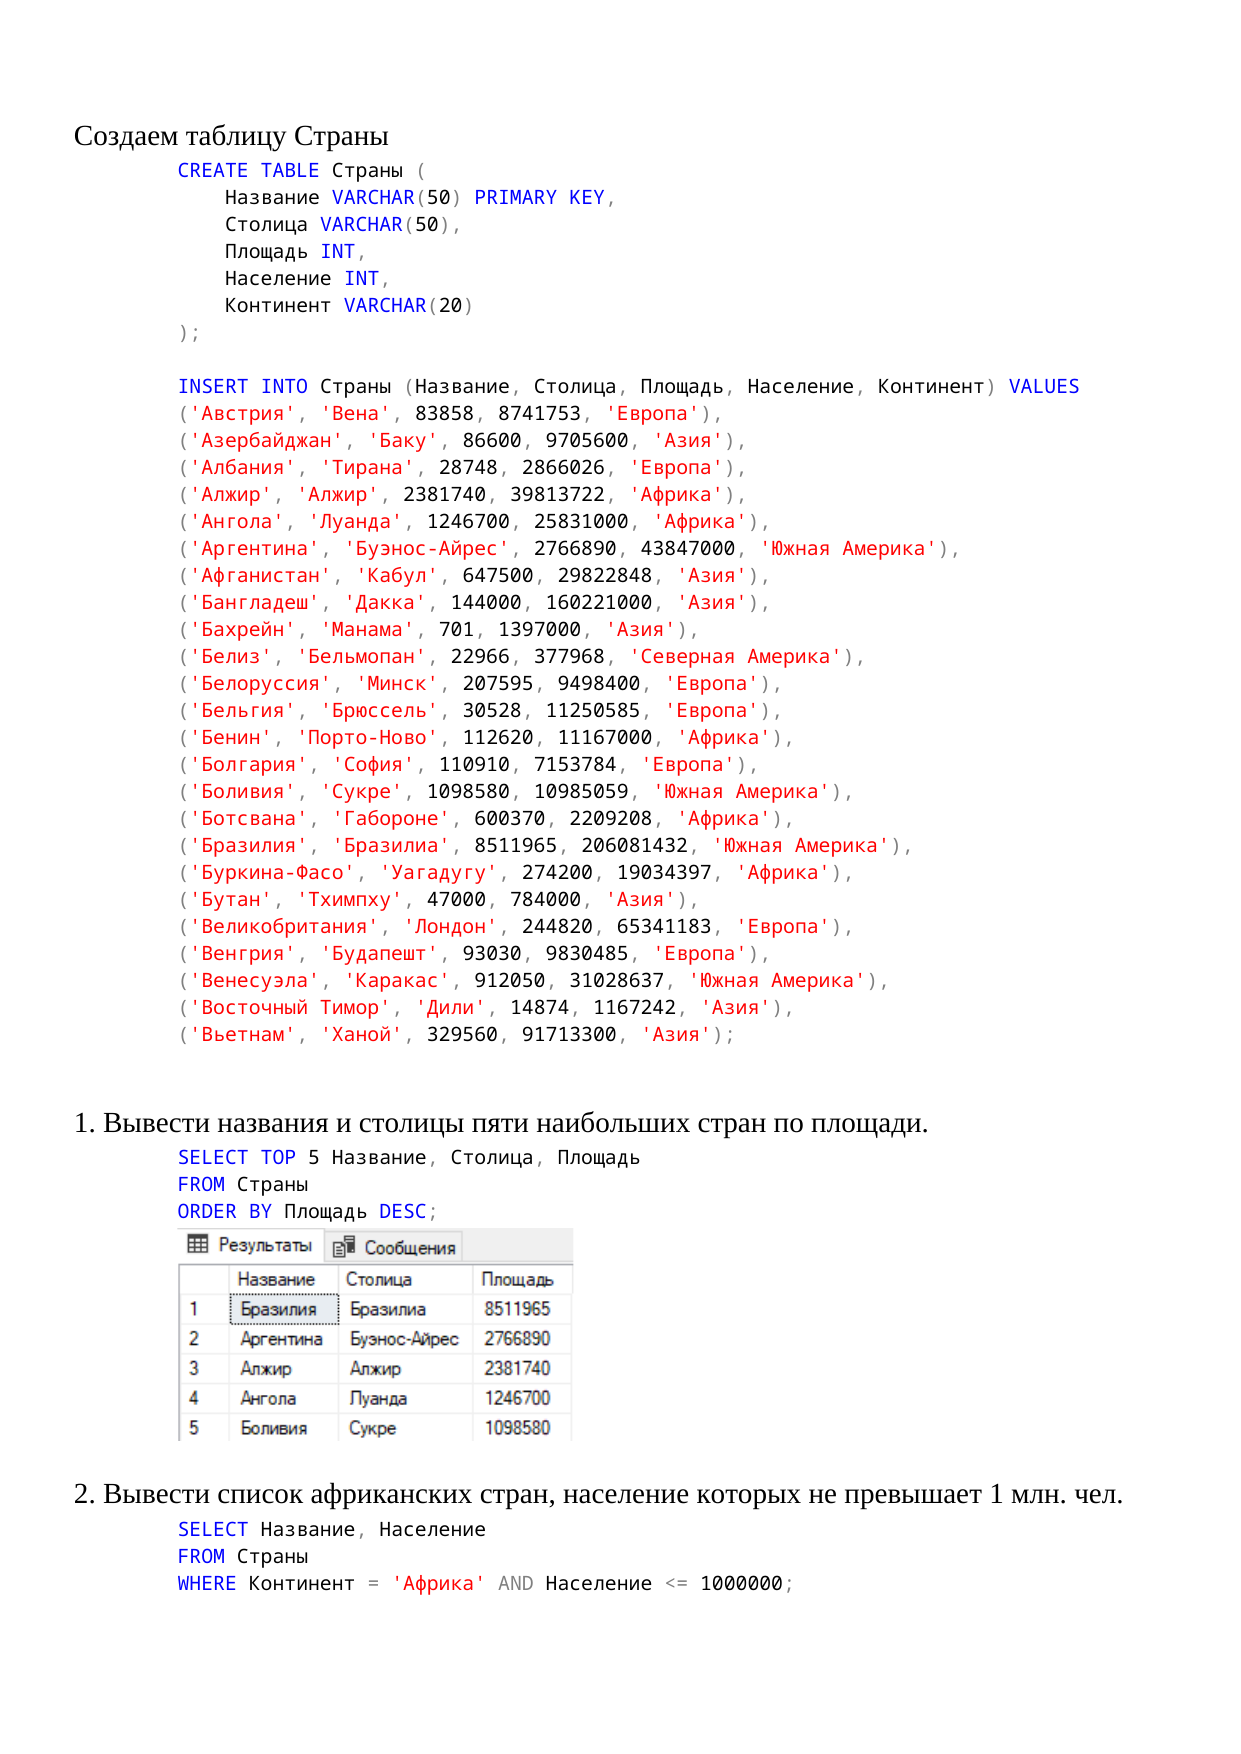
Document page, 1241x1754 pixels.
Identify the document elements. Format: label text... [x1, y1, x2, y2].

text SELECT Название, Население [177, 1515, 1152, 1542]
text ('Азербайджан', 'Баку', 86600, 9705600, 'Азия'), [177, 426, 1152, 453]
text ('Боливия', 'Сукре', 1098580, 10985059, 'Южная Америка'), [177, 777, 1152, 804]
text FROM Страны [177, 1170, 1152, 1197]
text ('Бразилия', 'Бразилиа', 8511965, 206081432, 'Южная Америка'), [177, 831, 1152, 858]
text 1. Вывести названия и столицы пяти наибольших стран по площади. [74, 1105, 1152, 1138]
text ('Бутан', 'Тхимпху', 47000, 784000, 'Азия'), [177, 885, 1152, 912]
text ('Болгария', 'София', 110910, 7153784, 'Европа'), [177, 750, 1152, 777]
text Население INT, [177, 264, 1152, 292]
text ('Аргентина', 'Буэнос-Айрес', 2766890, 43847000, 'Южная Америка'), [177, 534, 1152, 561]
text Континент VARCHAR(20) [177, 292, 1152, 318]
text ('Бахрейн', 'Манама', 701, 1397000, 'Азия'), [177, 615, 1152, 642]
text Площадь INT, [177, 238, 1152, 264]
text SELECT TOP 5 Название, Столица, Площадь [177, 1143, 1152, 1170]
text ORDER BY Площадь DESC; [74, 1197, 1152, 1224]
text ('Белиз', 'Бельмопан', 22966, 377968, 'Северная Америка'), [177, 642, 1152, 669]
text ('Бангладеш', 'Дакка', 144000, 160221000, 'Азия'), [177, 588, 1152, 615]
text ('Великобритания', 'Лондон', 244820, 65341183, 'Европа'), [177, 912, 1152, 939]
text Название VARCHAR(50) PRIMARY KEY, [177, 184, 1152, 211]
text ('Албания', 'Тирана', 28748, 2866026, 'Европа'), [177, 453, 1152, 480]
text ('Бельгия', 'Брюссель', 30528, 11250585, 'Европа'), [177, 696, 1152, 723]
text ('Алжир', 'Алжир', 2381740, 39813722, 'Африка'), [177, 480, 1152, 507]
text ('Вьетнам', 'Ханой', 329560, 91713300, 'Азия'); [177, 1020, 1152, 1047]
text ('Венесуэла', 'Каракас', 912050, 31028637, 'Южная Америка'), [177, 966, 1152, 993]
text ('Австрия', 'Вена', 83858, 8741753, 'Европа'), [177, 399, 1152, 426]
text 2. Вывести список африканских стран, население которых не превышает 1 млн. чел. [74, 1477, 1152, 1510]
text ('Афганистан', 'Кабул', 647500, 29822848, 'Азия'), [177, 561, 1152, 588]
text ('Бенин', 'Порто-Ново', 112620, 11167000, 'Африка'), [177, 723, 1152, 750]
text ('Белоруссия', 'Минск', 207595, 9498400, 'Европа'), [177, 669, 1152, 696]
text ('Ботсвана', 'Габороне', 600370, 2209208, 'Африка'), [177, 804, 1152, 831]
text Создаем таблицу Страны [74, 118, 1152, 152]
text ('Ангола', 'Луанда', 1246700, 25831000, 'Африка'), [177, 507, 1152, 534]
text Столица VARCHAR(50), [177, 211, 1152, 238]
text ); [177, 318, 1152, 346]
text INSERT INTO Страны (Название, Столица, Площадь, Население, Континент) VALUES [177, 372, 1152, 399]
picture [177, 1228, 574, 1441]
text FROM Страны [177, 1542, 1152, 1569]
text WHERE Континент = 'Африка' AND Население <= 1000000; [74, 1569, 1152, 1596]
text ('Буркина-Фасо', 'Уагадугу', 274200, 19034397, 'Африка'), [177, 858, 1152, 885]
text ('Венгрия', 'Будапешт', 93030, 9830485, 'Европа'), [177, 939, 1152, 966]
text CREATE TABLE Страны ( [177, 157, 1152, 184]
text ('Восточный Тимор', 'Дили', 14874, 1167242, 'Азия'), [177, 993, 1152, 1020]
